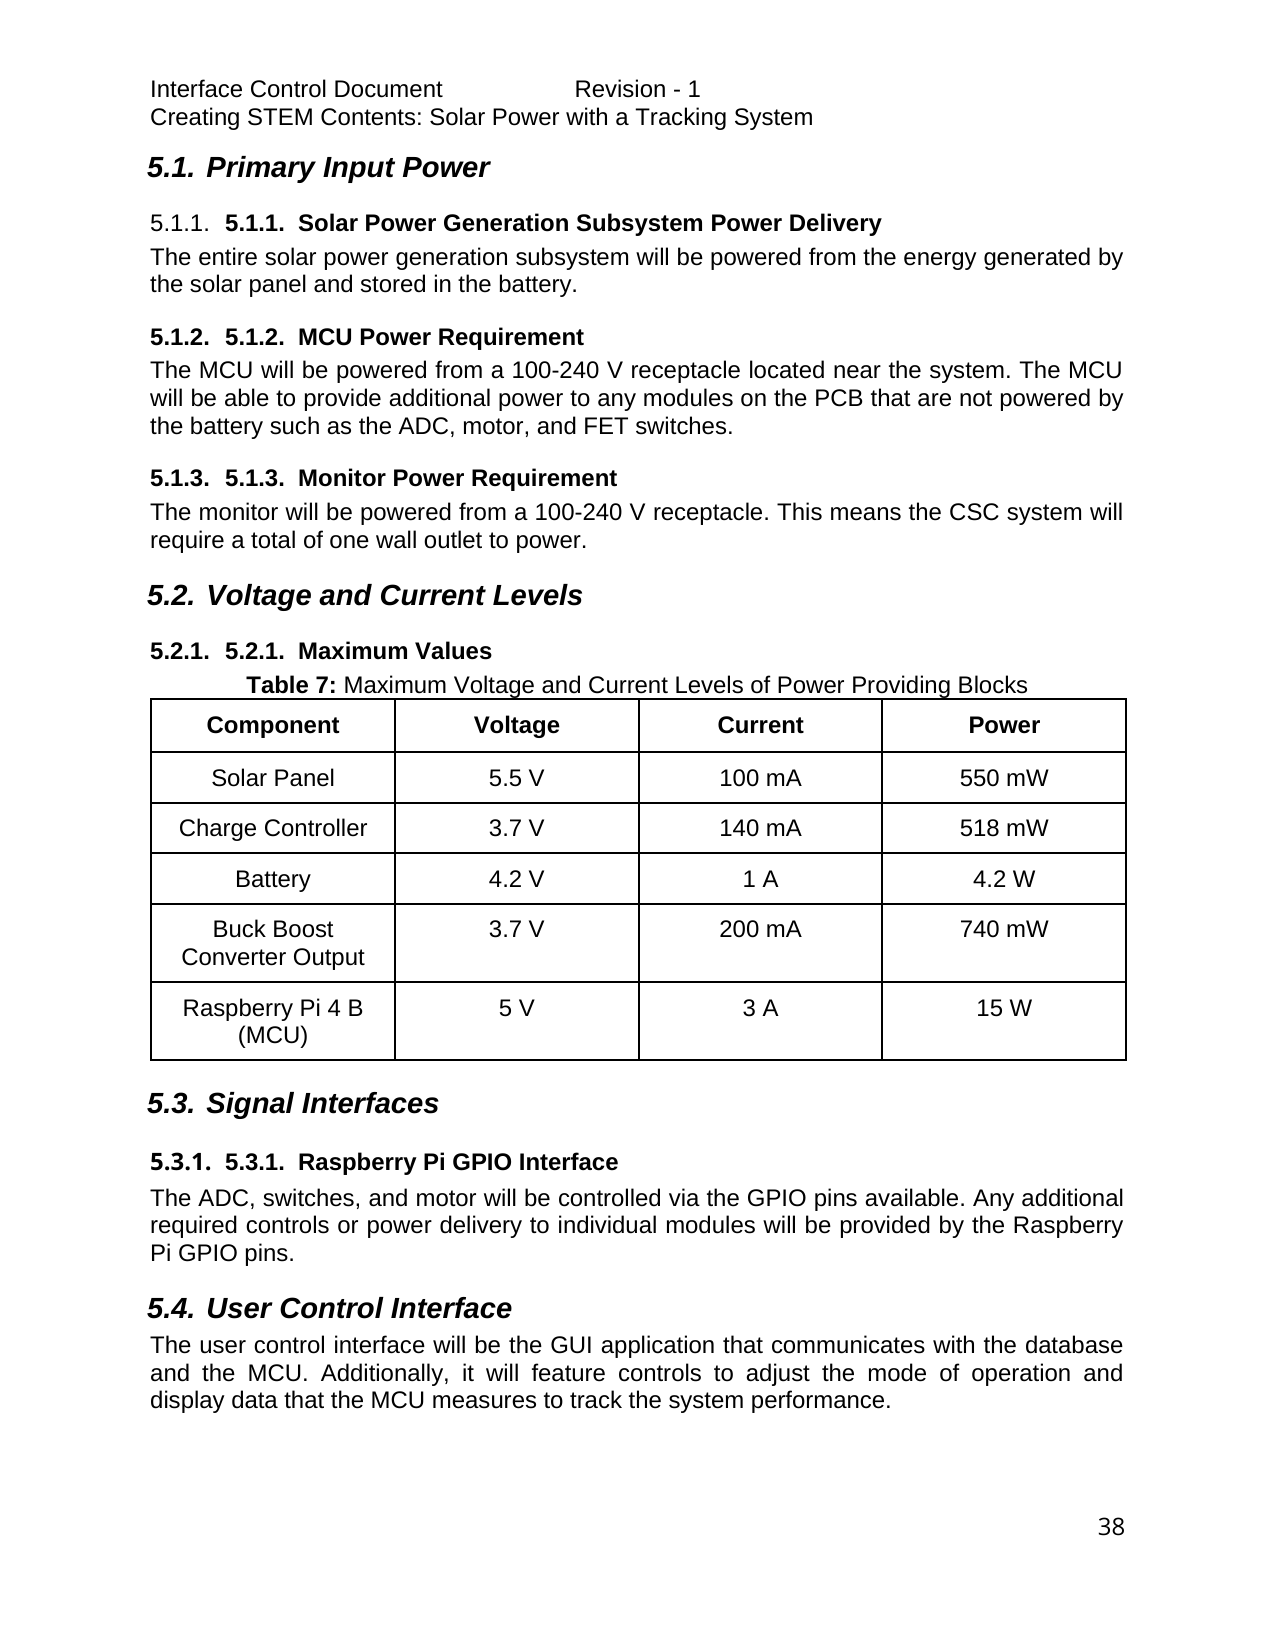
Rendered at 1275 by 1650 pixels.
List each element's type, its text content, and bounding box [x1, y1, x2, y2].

text The entire solar power generation subsystem will be powered from the energy generated by the solar panel and stored in the battery. [150, 242, 1125, 298]
text The MCU will be powered from a 100-240 V receptacle located near the system. The MCU will be able to provide additional power to any modules on the PCB that are not powered by the battery such as the ADC, motor, and FET switches. [150, 356, 1125, 439]
text The monitor will be powered from a 100-240 V receptacle. This means the CSC system will require a total of one wall outlet to power. [150, 498, 1125, 553]
table_cell 3 A [640, 983, 881, 1059]
table_header Voltage [396, 700, 638, 751]
subtitle 5.1.2. MCU Power Requirement [150, 323, 1125, 350]
text The user control interface will be the GUI application that communicates with the database and the MCU. Additionally, it will feature controls to adjust the mode of operation and display data that the MCU measures to track the system performance. [150, 1331, 1125, 1414]
table_cell 3.7 V [396, 804, 638, 852]
table_cell 15 W [883, 983, 1125, 1059]
table_cell 4.2 V [396, 854, 638, 903]
text The ADC, switches, and motor will be controlled via the GPIO pins available. Any additional required controls or power delivery to individual modules will be provided by the Raspberry Pi GPIO pins. [150, 1183, 1125, 1266]
table_cell 518 mW [883, 804, 1125, 852]
table_cell Charge Controller [152, 804, 394, 852]
table_cell 1 A [640, 854, 881, 903]
table_cell 550 mW [883, 753, 1125, 802]
subtitle 5.1.3. Monitor Power Requirement [150, 464, 1125, 492]
table_cell Buck Boost Converter Output [152, 905, 394, 981]
subtitle 5.3.1. Raspberry Pi GPIO Interface [150, 1145, 1125, 1177]
table_cell 4.2 W [883, 854, 1125, 903]
subtitle 5.1.1. Solar Power Generation Subsystem Power Delivery [150, 208, 1125, 236]
table_header Current [640, 700, 881, 751]
table_cell 200 mA [640, 905, 881, 981]
subtitle Signal Interfaces [147, 1086, 1125, 1120]
table_header Component [152, 700, 394, 751]
table_cell 100 mA [640, 753, 881, 802]
table_cell 3.7 V [396, 905, 638, 981]
table_cell 740 mW [883, 905, 1125, 981]
text Table 7: Maximum Voltage and Current Levels of Power Providing Blocks [150, 671, 1125, 698]
subtitle Primary Input Power [147, 150, 1125, 183]
table_header Power [883, 700, 1125, 751]
subtitle User Control Interface [147, 1291, 1125, 1325]
table_cell Battery [152, 854, 394, 903]
subtitle Voltage and Current Levels [147, 578, 1125, 612]
table_cell 5.5 V [396, 753, 638, 802]
subtitle 5.2.1. Maximum Values [150, 637, 1125, 664]
table_cell 140 mA [640, 804, 881, 852]
table_cell 5 V [396, 983, 638, 1059]
table_cell Raspberry Pi 4 B (MCU) [152, 983, 394, 1059]
table_cell Solar Panel [152, 753, 394, 802]
